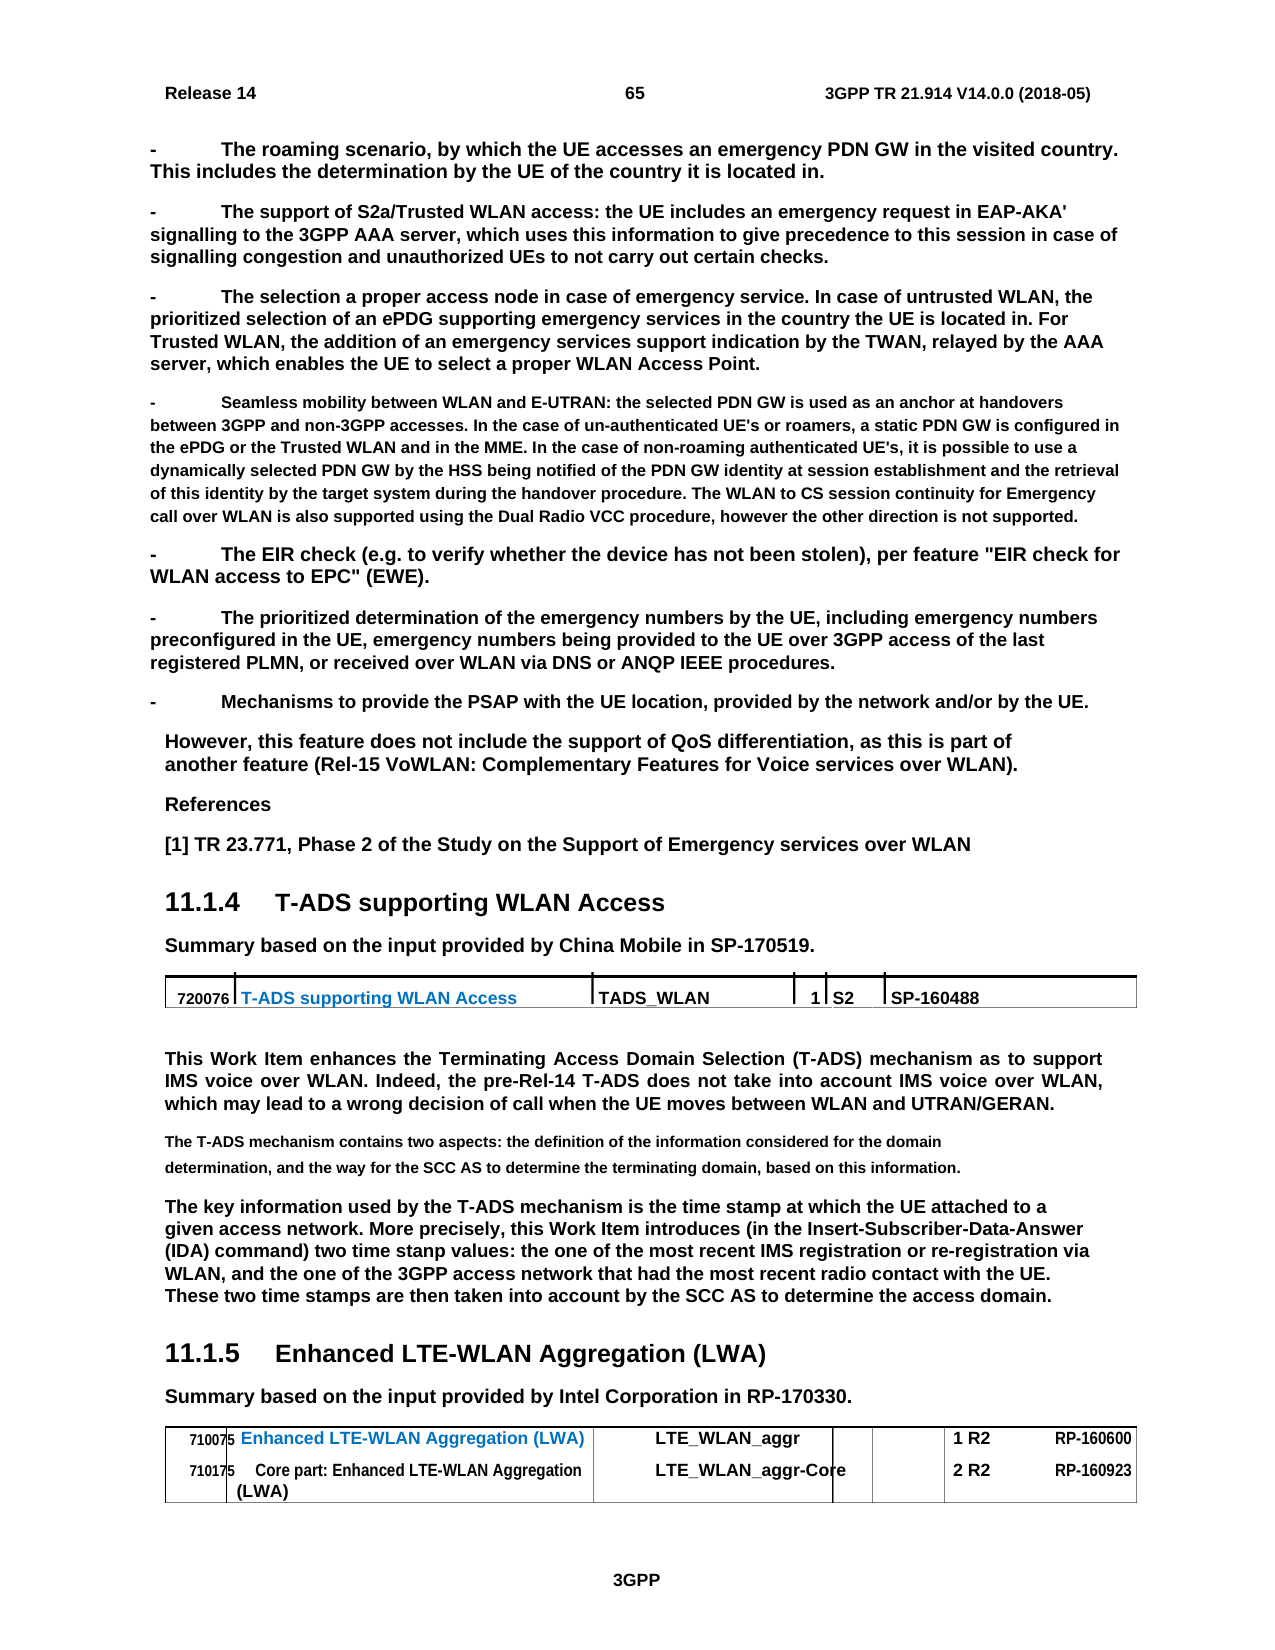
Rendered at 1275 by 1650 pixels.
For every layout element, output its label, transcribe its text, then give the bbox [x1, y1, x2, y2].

picture [165, 975, 177, 1008]
list The EIR check (e.g. to verify whether the device has not been stolen), per feature "EIR check for WLAN access to EPC" (EWE). [150, 544, 1125, 588]
text This Work Item enhances the Terminating Access Domain Selection (T-ADS) mechanism as to support IMS voice over WLAN. Indeed, the pre-Rel-14 T-ADS does not take into account IMS voice over WLAN, which may lead to a wrong decision of call when the UE moves between WLAN and UTRAN/GERAN. [164, 1048, 1104, 1114]
picture [233, 972, 237, 1004]
list The support of S2a/Trusted WLAN access: the UE includes an emergency request in EAP-AKA' signalling to the 3GPP AAA server, which uses this information to give precedence to this session in case of signalling congestion and unauthorized UEs to not carry out certain checks. [150, 201, 1125, 267]
list The selection a proper access node in case of emergency service. In case of untrusted WLAN, the prioritized selection of an ePDG supporting emergency services in the country the UE is located in. For Trusted WLAN, the addition of an emergency services support indication by the TWAN, relayed by the AAA server, which enables the UE to select a proper WLAN Access Point. [150, 286, 1125, 374]
list Seamless mobility between WLAN and E-UTRAN: the selected PDN GW is used as an anchor at handovers between 3GPP and non-3GPP accesses. In the case of un-authenticated UE's or roamers, a static PDN GW is configured in the ePDG or the Trusted WLAN and in the MME. In the case of non-roaming authenticated UE's, it is possible to use a dynamically selected PDN GW by the HSS being notified of the PDN GW identity at session establishment and the retrieval of this identity by the target system during the handover procedure. The WLAN to CS session continuity for Emergency call over WLAN is also supported using the Dual Radio VCC procedure, however the other direction is not supported. [150, 393, 1125, 526]
picture [165, 1426, 1137, 1503]
list The prioritized determination of the emergency numbers by the UE, including emergency numbers preconfigured in the UE, emergency numbers being provided to the UE over 3GPP access of the last registered PLMN, or received over WLAN via DNS or ANQP IEEE procedures. [150, 607, 1125, 673]
text The T-ADS mechanism contains two aspects: the definition of the information considered for the domain determination, and the way for the SCC AS to determine the terminating domain, based on this information. [164, 1133, 1010, 1177]
text 3GPP [150, 1570, 1123, 1590]
text Summary based on the input provided by China Mobile in SP-170519. [164, 934, 1125, 957]
text Summary based on the input provided by Intel Corporation in RP-170330. [164, 1385, 1125, 1408]
text [1] TR 23.771, Phase 2 of the Study on the Support of Emergency services over WLAN [164, 833, 1125, 856]
list Mechanisms to provide the PSAP with the UE location, provided by the network and/or by the UE. [150, 691, 1125, 713]
text 720076 T-ADS supporting WLAN Access TADS_WLAN 1 S2 SP-160488 [177, 973, 1125, 1008]
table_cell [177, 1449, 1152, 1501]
text The key information used by the T-ADS mechanism is the time stamp at which the UE attached to a given access network. More precisely, this Work Item introduces (in the Insert-Subscriber-Data-Answer (IDA) command) two time stanp values: the one of the most recent IMS registration or re-registration via WLAN, and the one of the 3GPP access network that had the most recent radio contact with the UE. These two time stamps are then taken into account by the SCC AS to determine the access domain. [164, 1195, 1092, 1307]
text However, this feature does not include the support of QoS differentiation, as this is part of another feature (Rel-15 VoWLAN: Complementary Features for Voice services over WLAN). [164, 731, 1058, 775]
text References [164, 793, 1125, 816]
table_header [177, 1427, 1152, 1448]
text Release 14 65 3GPP TR 21.914 V14.0.0 (2018-05) [164, 83, 1125, 103]
list The roaming scenario, by which the UE accesses an emergency PDN GW in the visited country. This includes the determination by the UE of the country it is located in. [150, 139, 1125, 182]
picture [1125, 975, 1137, 1008]
text 11.1.4 T-ADS supporting WLAN Access [164, 886, 1125, 917]
text 11.1.5 Enhanced LTE-WLAN Aggregation (LWA) [164, 1337, 1125, 1368]
